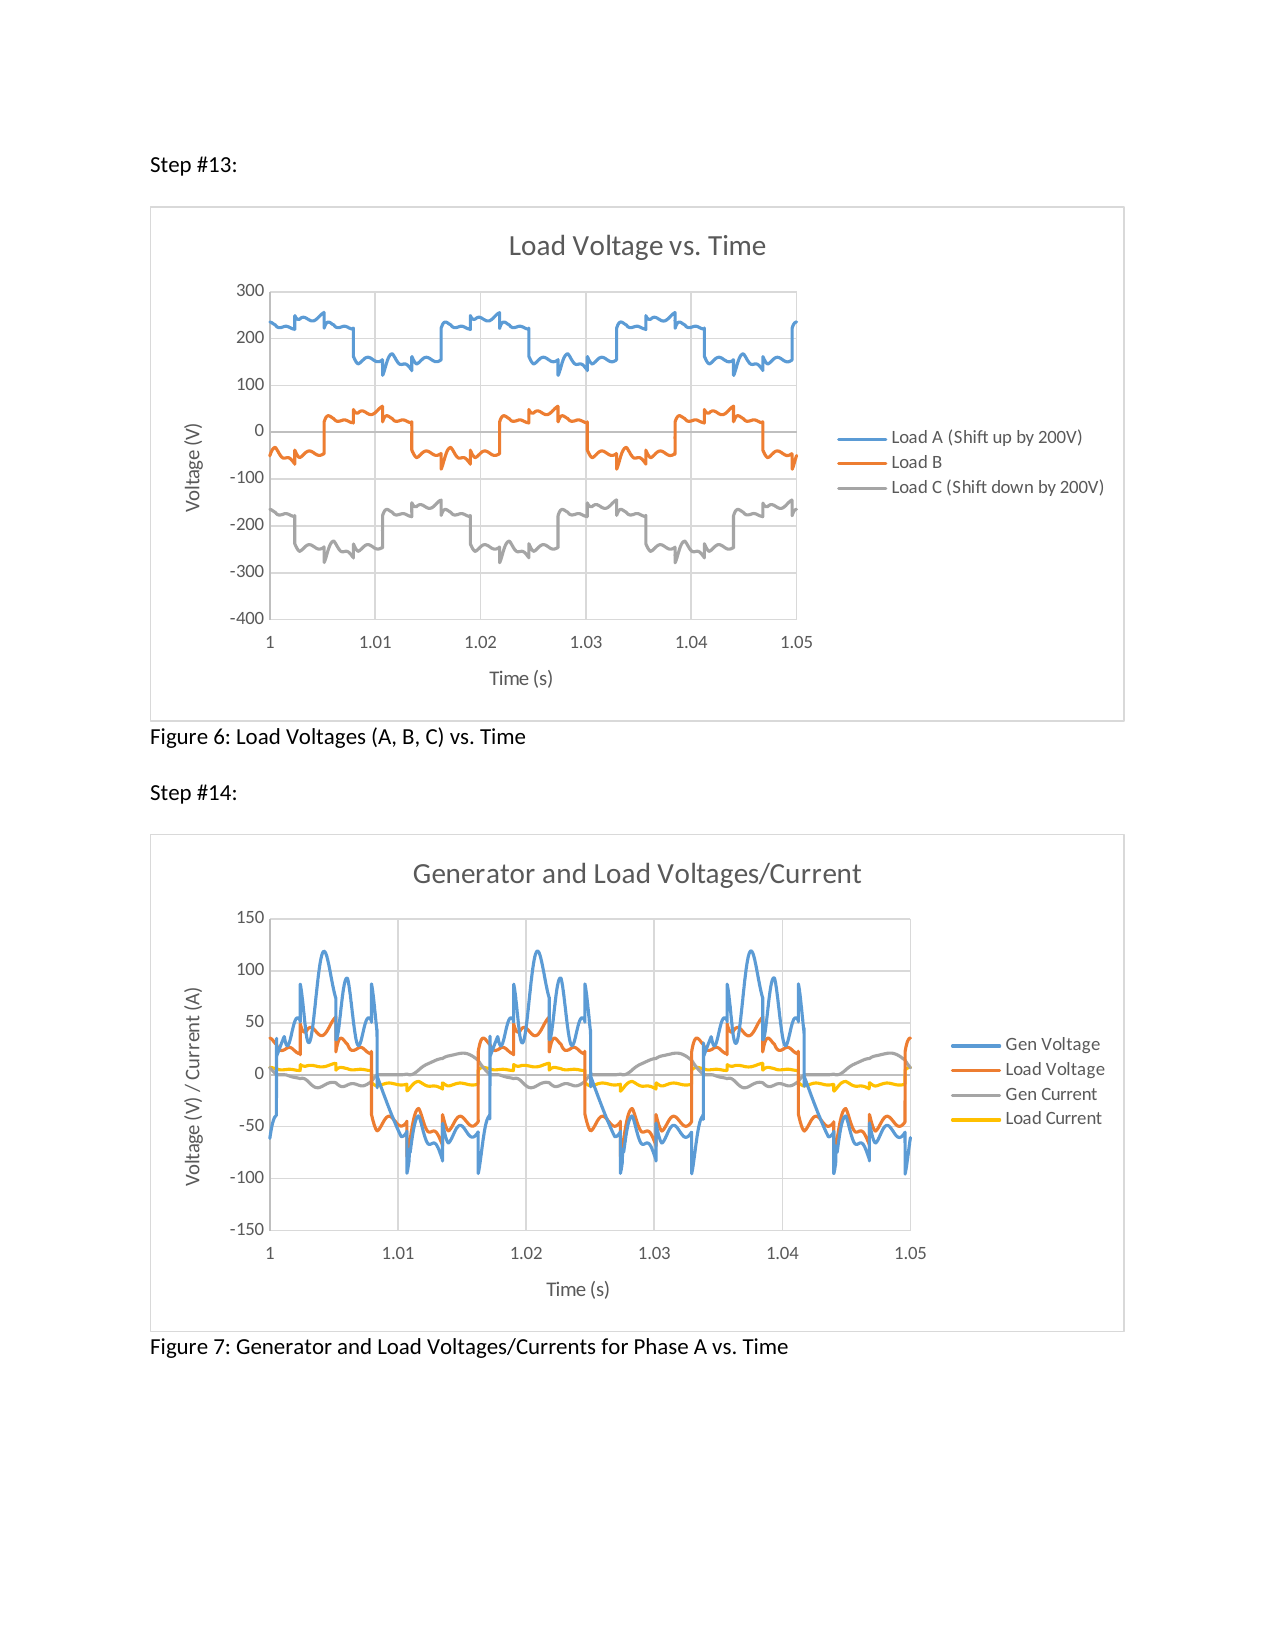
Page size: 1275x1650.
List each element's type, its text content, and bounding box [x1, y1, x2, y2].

text Step #14: [150, 778, 1125, 806]
text Figure 6: Load Voltages (A, B, C) vs. Time [150, 722, 1125, 750]
text Step #13: [150, 150, 1125, 178]
text Figure 7: Generator and Load Voltages/Currents for Phase A vs. Time [150, 1332, 1125, 1361]
